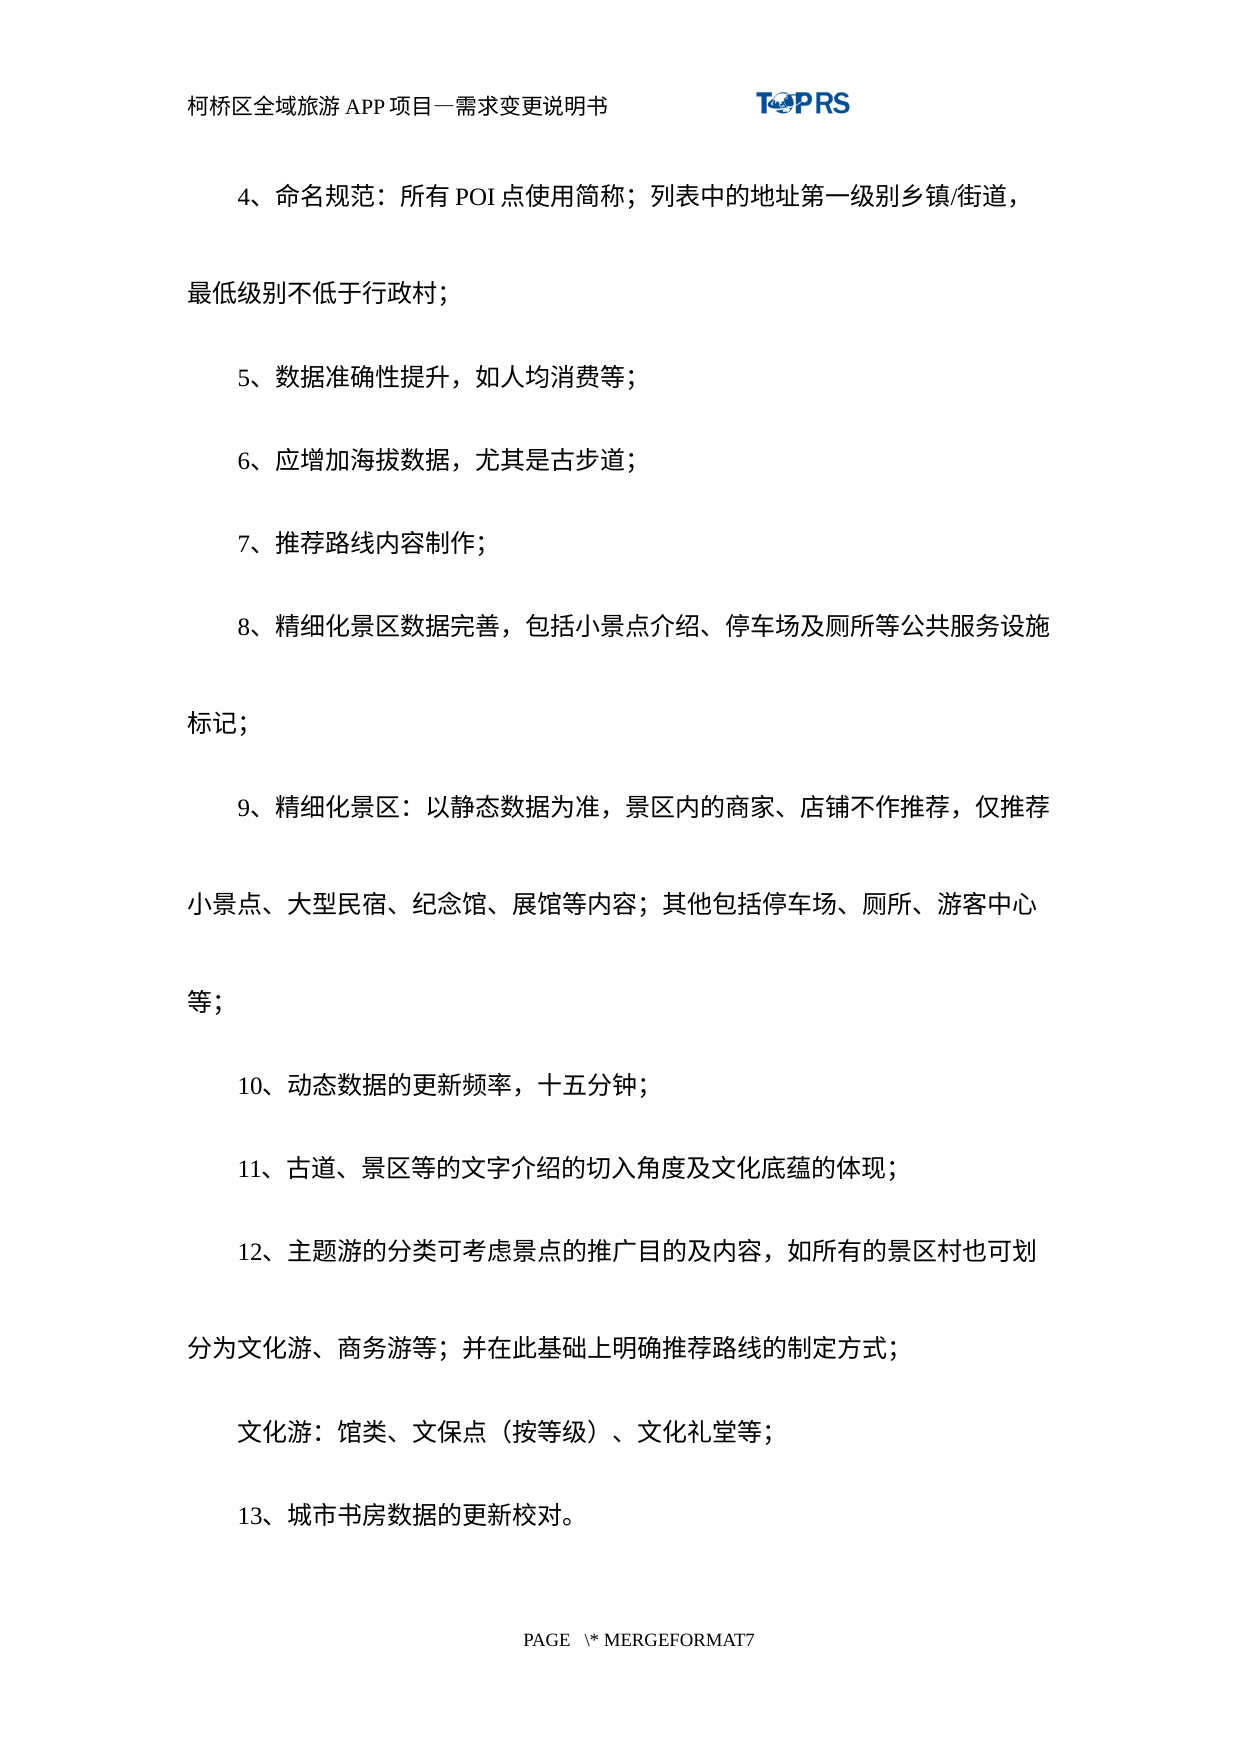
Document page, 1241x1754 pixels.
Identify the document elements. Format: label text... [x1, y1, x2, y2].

text 13、城市书房数据的更新校对。 [187, 1481, 1053, 1546]
picture [755, 91, 850, 114]
text 10、动态数据的更新频率，十五分钟； [187, 1051, 1053, 1116]
text 6、应增加海拔数据，尤其是古步道； [187, 426, 1053, 491]
text 11、古道、景区等的文字介绍的切入角度及文化底蕴的体现； [187, 1134, 1053, 1199]
text 5、数据准确性提升，如人均消费等； [187, 343, 1053, 408]
text 4、命名规范：所有POI点使用简称；列表中的地址第一级别乡镇/街道，最低级别不低于行政村； [187, 162, 1053, 324]
text 7、推荐路线内容制作； [187, 509, 1053, 574]
text 8、精细化景区数据完善，包括小景点介绍、停车场及厕所等公共服务设施标记； [187, 592, 1053, 754]
text 12、主题游的分类可考虑景点的推广目的及内容，如所有的景区村也可划分为文化游、商务游等；并在此基础上明确推荐路线的制定方式； [187, 1217, 1053, 1379]
text 9、精细化景区：以静态数据为准，景区内的商家、店铺不作推荐，仅推荐小景点、大型民宿、纪念馆、展馆等内容；其他包括停车场、厕所、游客中心等； [187, 773, 1053, 1033]
text 文化游：馆类、文保点（按等级）、文化礼堂等； [187, 1398, 1053, 1463]
